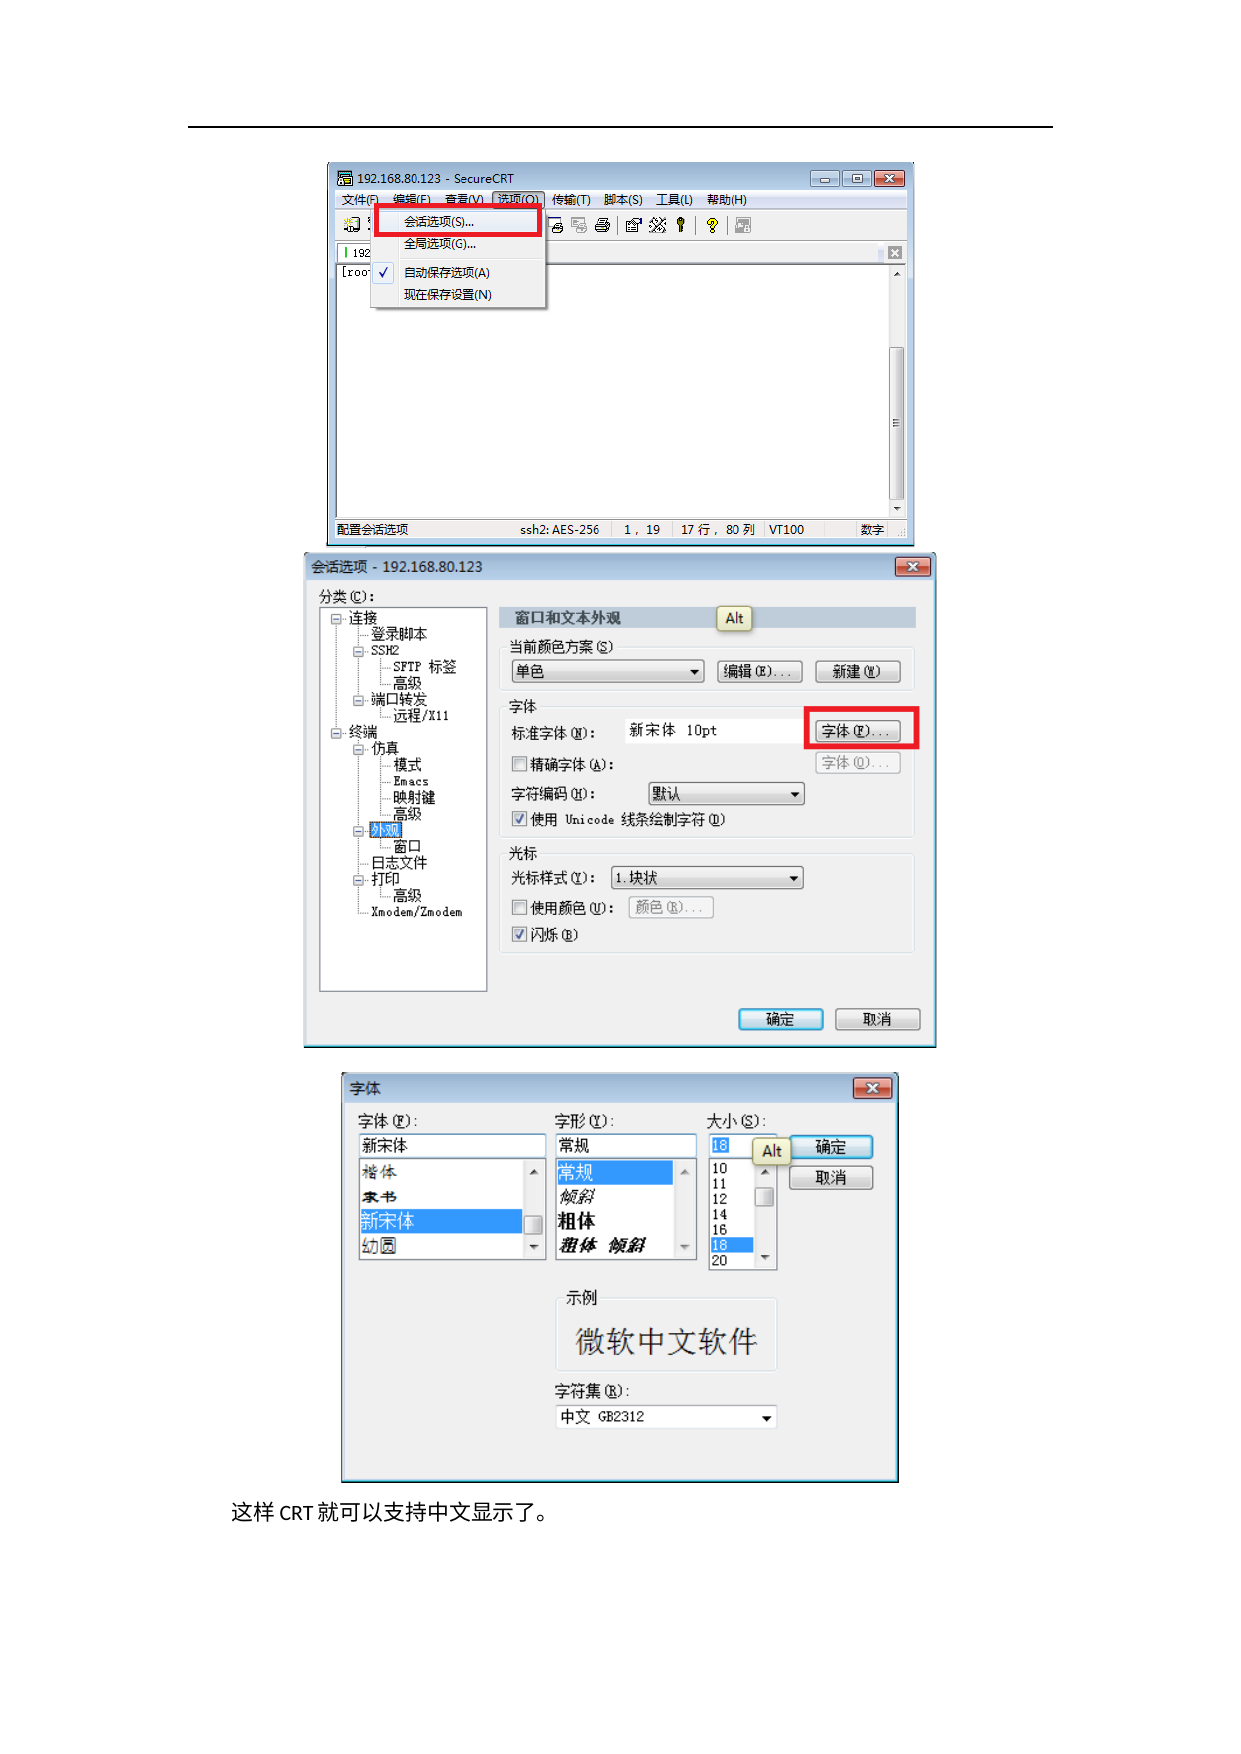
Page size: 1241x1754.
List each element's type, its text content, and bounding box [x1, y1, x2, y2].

picture [303, 552, 937, 1048]
text 这样CRT就可以支持中文显示了。 [187, 1494, 1053, 1527]
picture [325, 162, 915, 548]
picture [341, 1072, 899, 1483]
